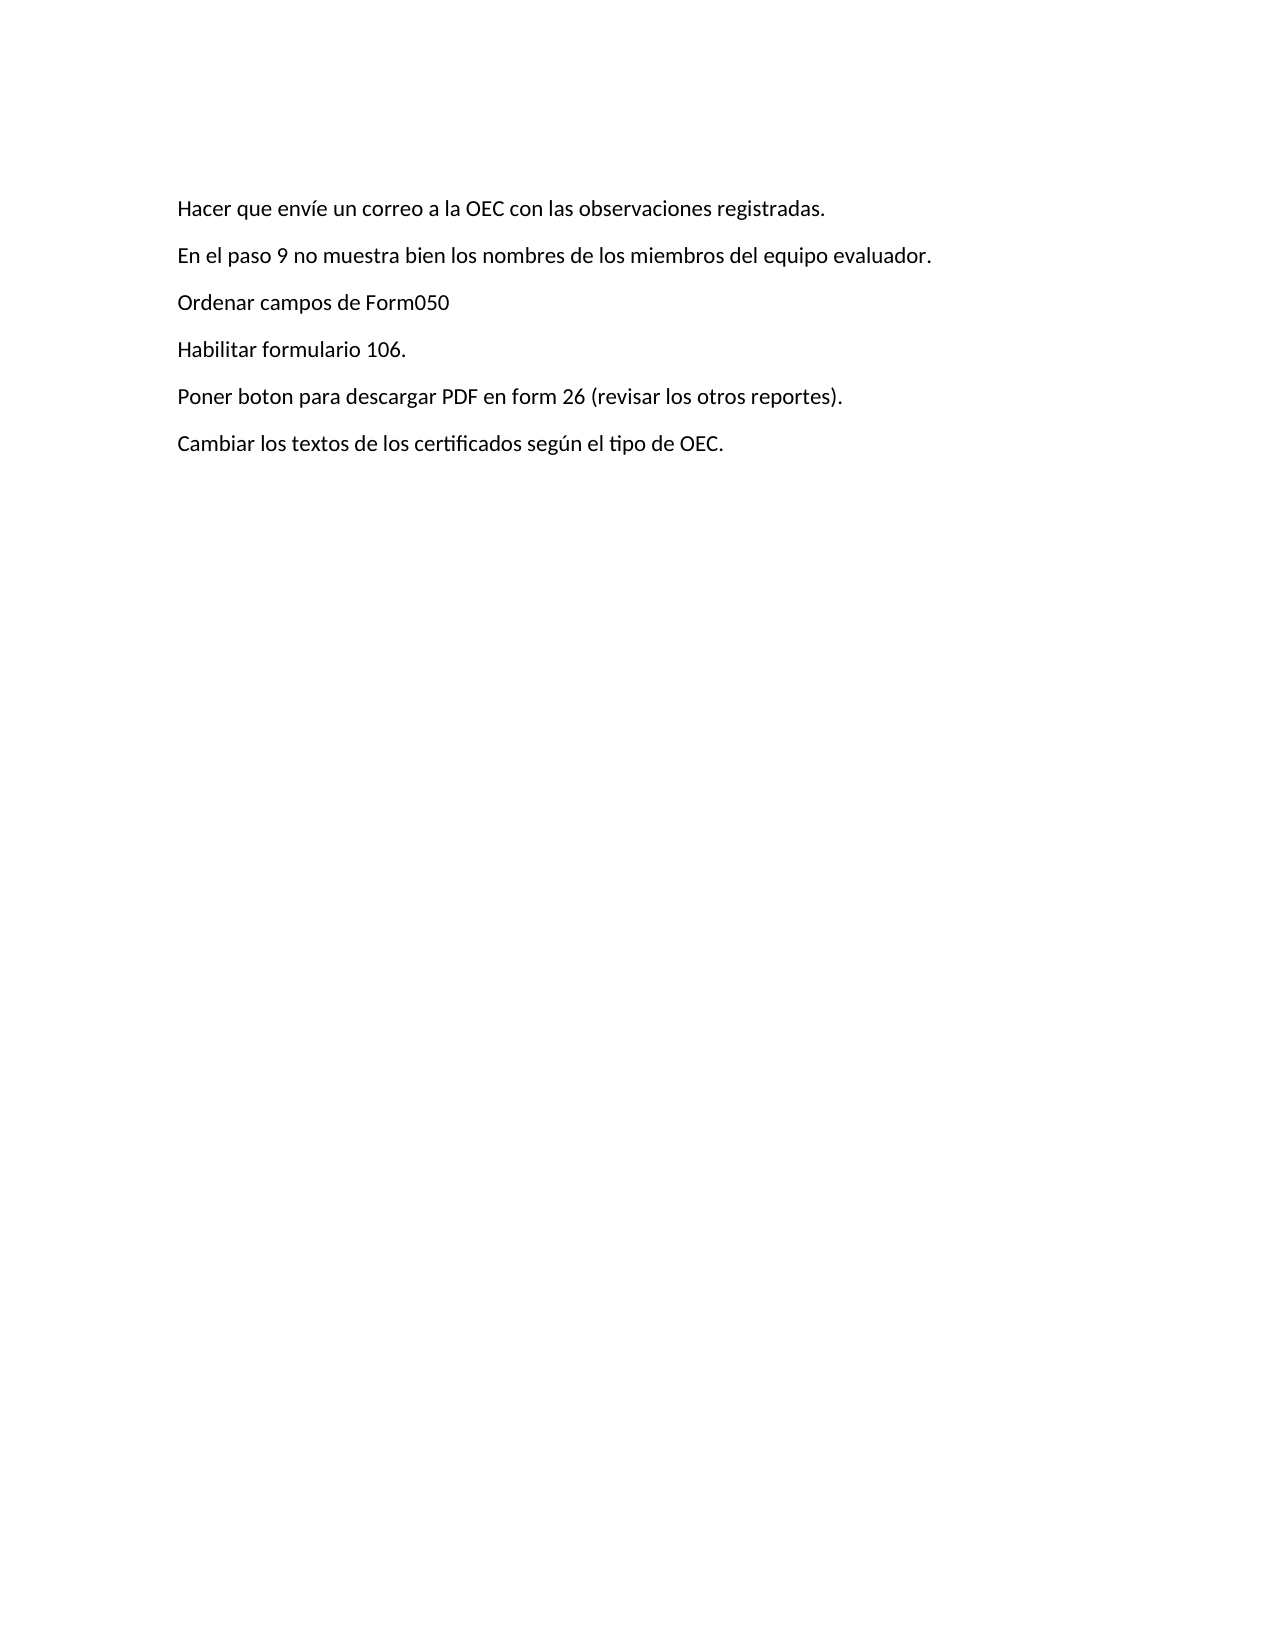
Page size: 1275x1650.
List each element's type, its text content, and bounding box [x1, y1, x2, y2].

text Poner boton para descargar PDF en form 26 (revisar los otros reportes). [177, 382, 1098, 410]
text Ordenar campos de Form050 [177, 288, 1098, 316]
text En el paso 9 no muestra bien los nombres de los miembros del equipo evaluador. [177, 241, 1098, 269]
text Cambiar los textos de los certificados según el tipo de OEC. [177, 429, 1098, 457]
text Hacer que envíe un correo a la OEC con las observaciones registradas. [177, 194, 1098, 222]
text Habilitar formulario 106. [177, 335, 1098, 363]
